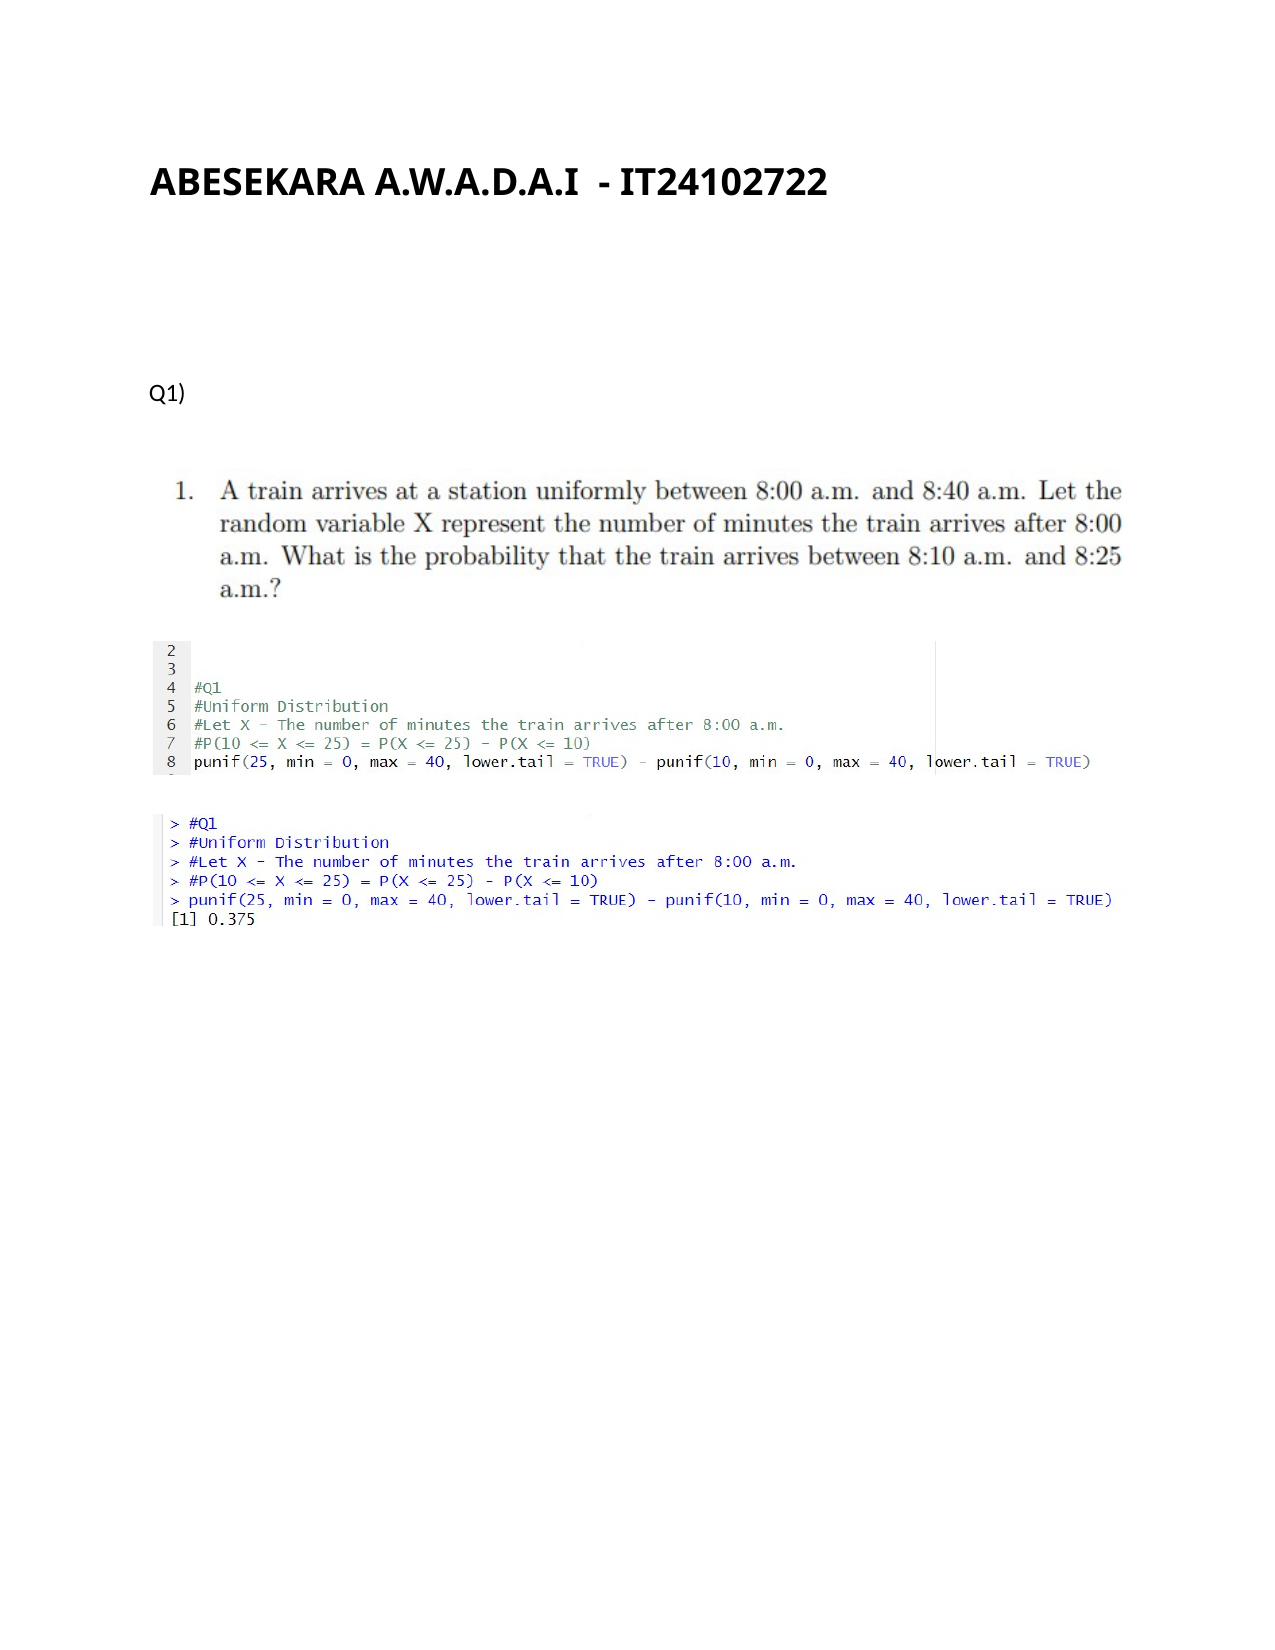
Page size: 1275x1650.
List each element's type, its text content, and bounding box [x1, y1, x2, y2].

picture [152, 641, 1128, 775]
picture [152, 468, 1128, 604]
subtitle Q1) [148, 377, 1131, 408]
picture [152, 814, 1128, 926]
text ABESEKARA A.W.A.D.A.I - IT24102722 [150, 155, 1131, 206]
